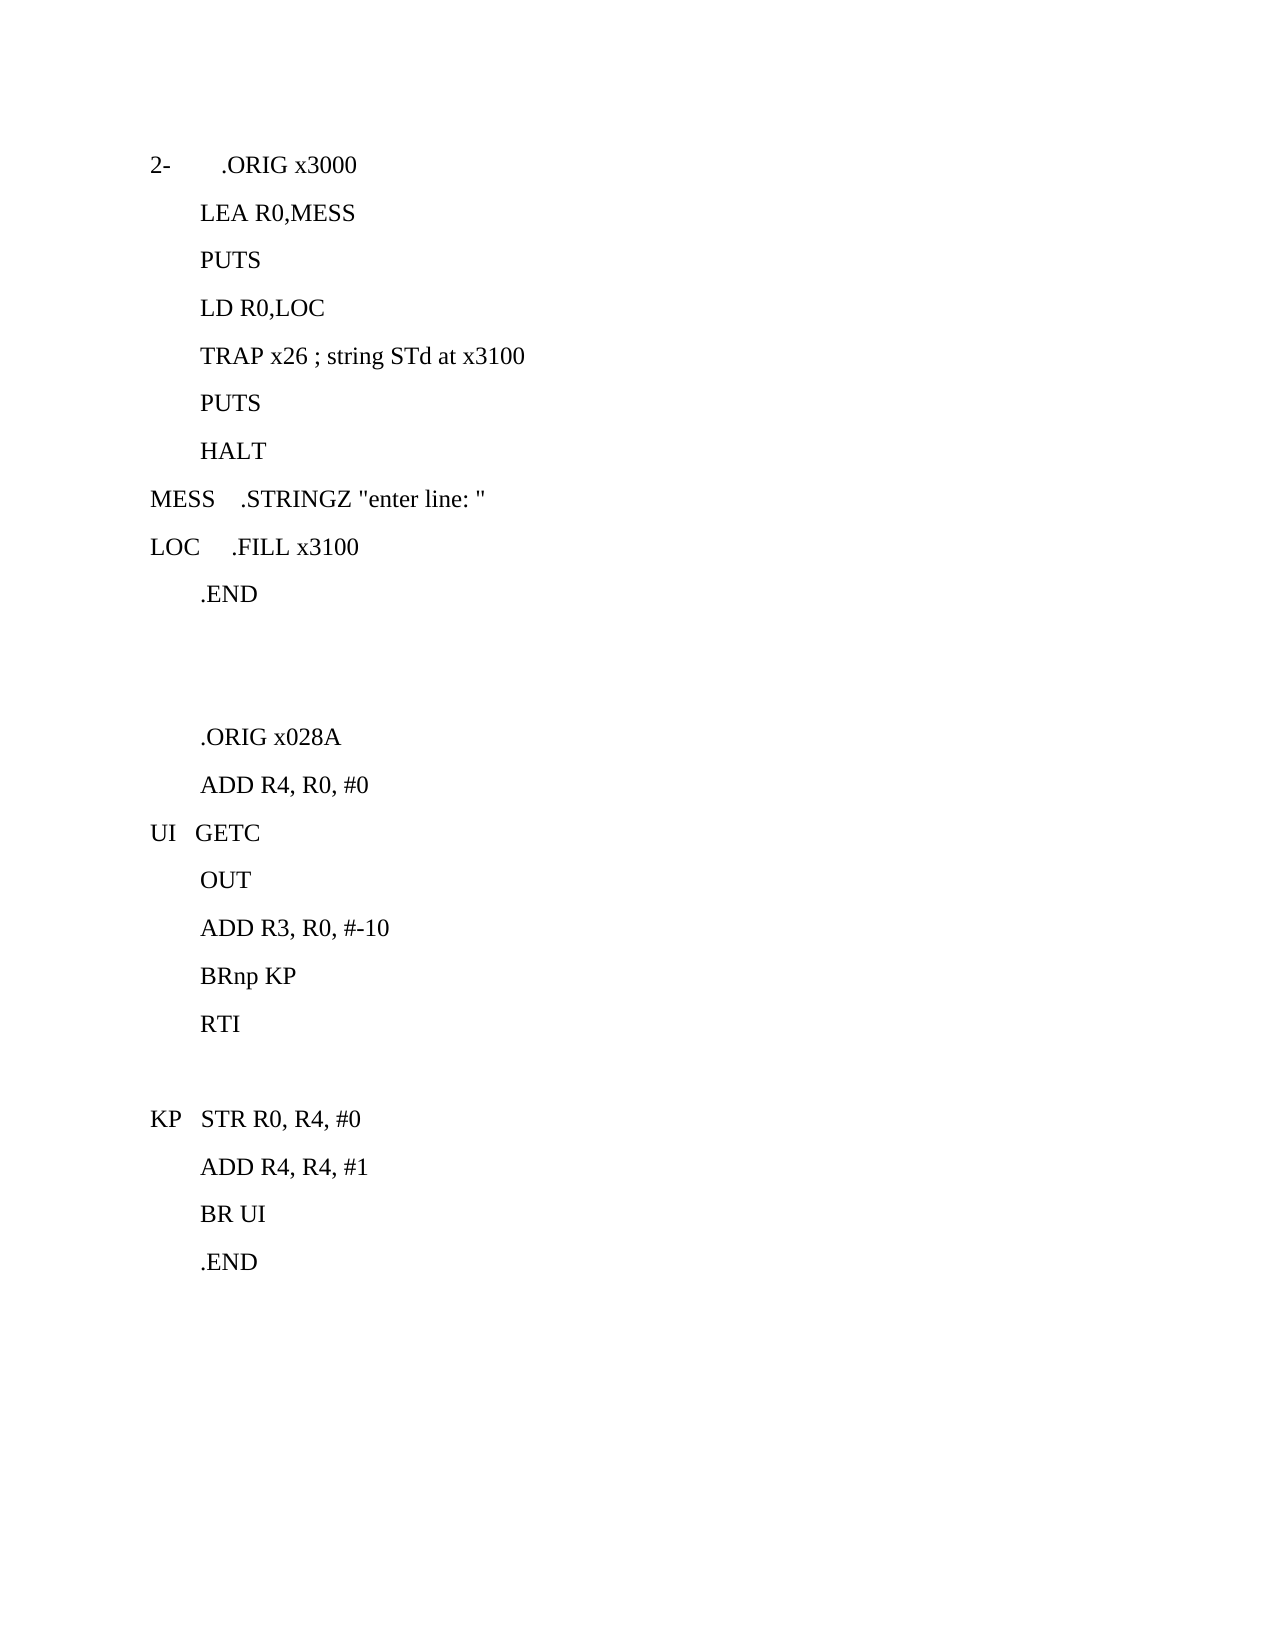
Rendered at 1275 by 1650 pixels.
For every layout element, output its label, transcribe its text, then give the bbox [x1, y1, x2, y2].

text .END [150, 579, 1125, 608]
text BRnp KP [150, 961, 1125, 990]
text KP STR R0, R4, #0 [150, 1104, 1125, 1133]
text ADD R4, R0, #0 [150, 770, 1125, 799]
text .ORIG x028A [150, 722, 1125, 751]
text LEA R0,MESS [150, 198, 1125, 226]
text PUTS [150, 245, 1125, 274]
text PUTS [150, 388, 1125, 417]
text UI GETC [150, 818, 1125, 847]
text .END [150, 1247, 1125, 1276]
text BR UI [150, 1199, 1125, 1228]
text HALT [150, 436, 1125, 465]
text 2- .ORIG x3000 [150, 150, 1125, 179]
text ADD R3, R0, #-10 [150, 913, 1125, 942]
text LD R0,LOC [150, 293, 1125, 322]
text OUT [150, 866, 1125, 894]
text TRAP x26 ; string STd at x3100 [150, 341, 1125, 369]
text ADD R4, R4, #1 [150, 1152, 1125, 1181]
text RTI [150, 1009, 1125, 1037]
text LOC .FILL x3100 [150, 532, 1125, 560]
text MESS .STRINGZ "enter line: " [150, 484, 1125, 513]
